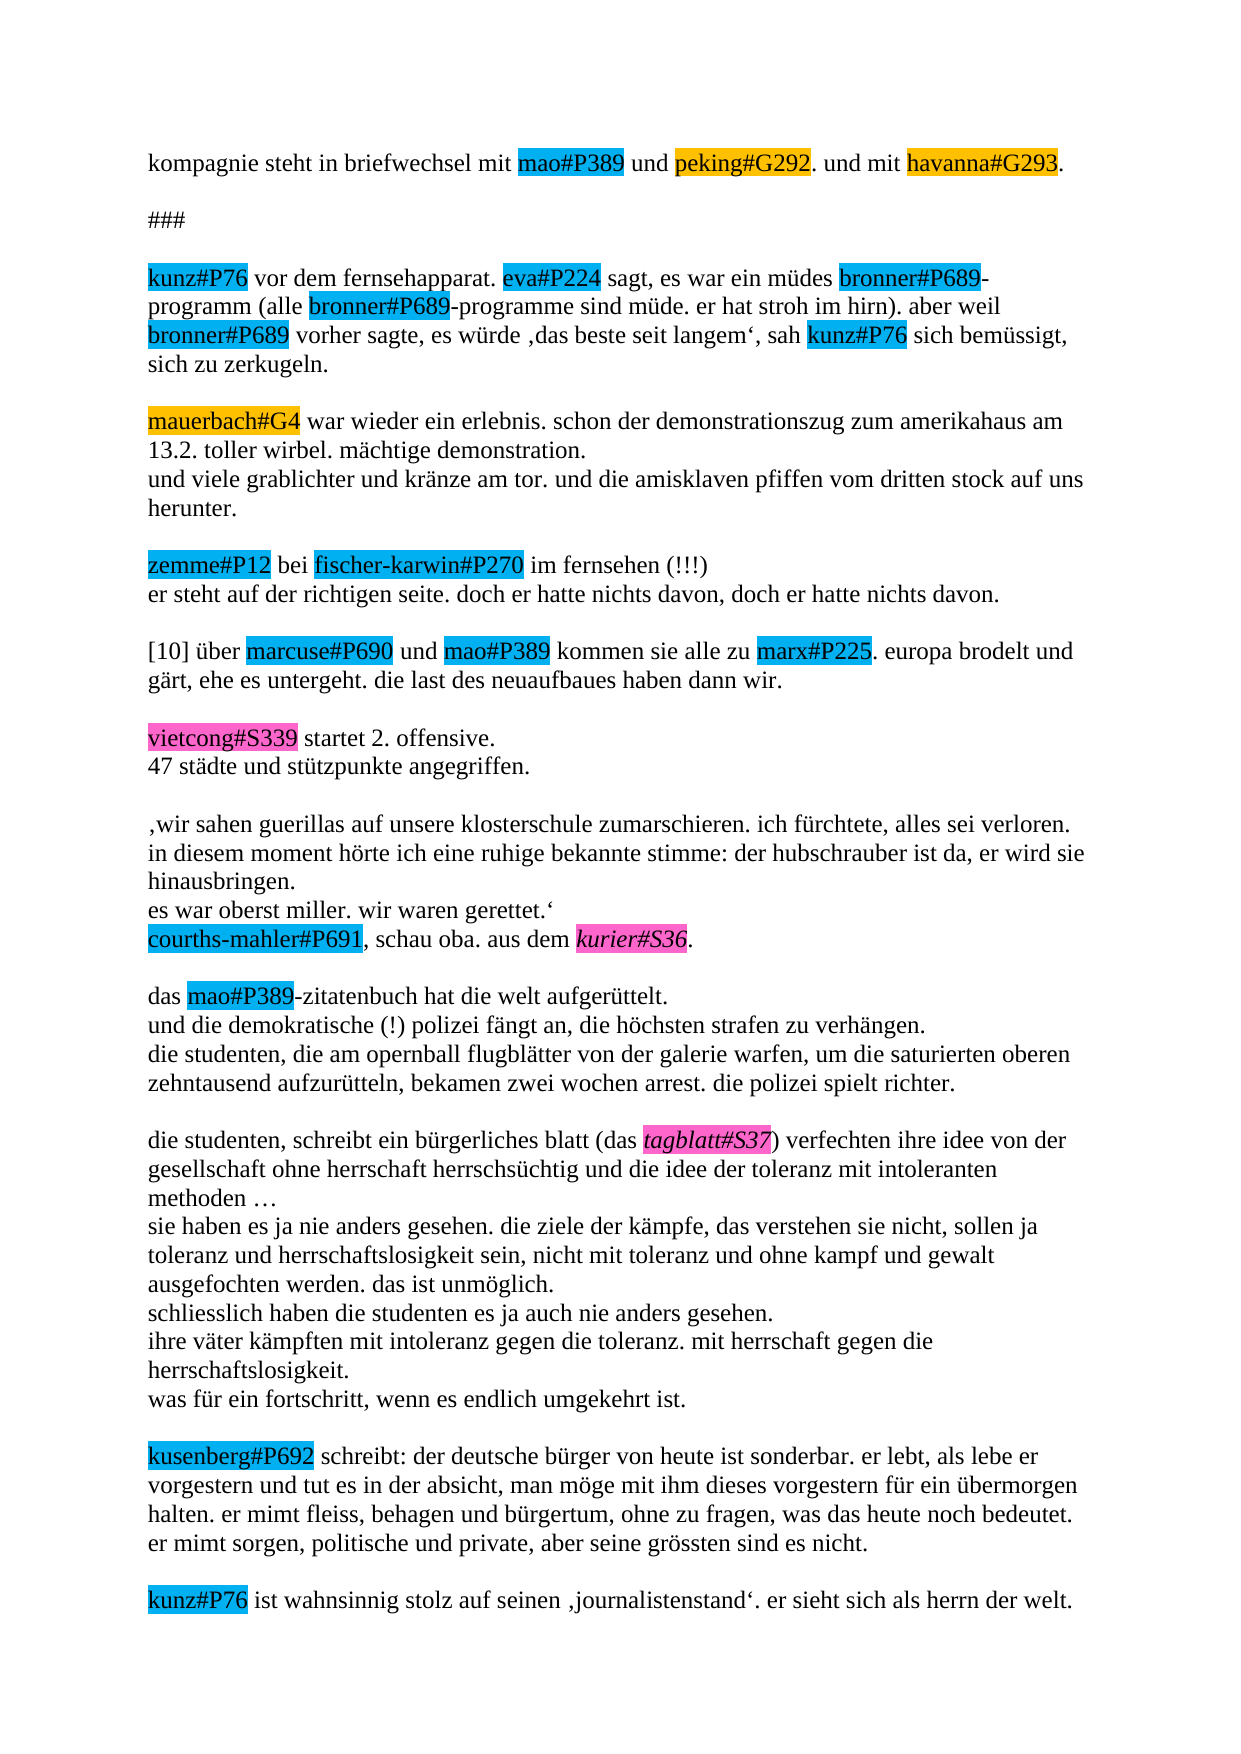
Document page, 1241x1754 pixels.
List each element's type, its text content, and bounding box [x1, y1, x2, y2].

text die studenten, schreibt ein bürgerliches blatt (das tagblatt#S37) verfechten ihre idee von der gesellschaft ohne herrschaft herrschsüchtig und die idee der toleranz mit intoleranten methoden … sie haben es ja nie anders gesehen. die ziele der kämpfe, das verstehen sie nicht, sollen ja toleranz und herrschaftslosigkeit sein, nicht mit toleranz und ohne kampf und gewalt ausgefochten werden. das ist unmöglich. schliesslich haben die studenten es ja auch nie anders gesehen. ihre väter kämpften mit intoleranz gegen die toleranz. mit herrschaft gegen die herrschaftslosigkeit. was für ein fortschritt, wenn es endlich umgekehrt ist. [148, 1125, 1093, 1413]
text zemme#P12 bei fischer-karwin#P270 im fernsehen (!!!) er steht auf der richtigen seite. doch er hatte nichts davon, doch er hatte nichts davon. [148, 550, 1093, 608]
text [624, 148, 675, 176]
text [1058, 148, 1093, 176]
text ### [148, 205, 1093, 234]
text vietcong#S339 startet 2. offensive. 47 städte und stützpunkte angegriffen. [148, 723, 1093, 780]
text das mao#P389-zitatenbuch hat die welt aufgerüttelt. und die demokratische (!) polizei fängt an, die höchsten strafen zu verhängen. die studenten, die am opernball flugblätter von der galerie warfen, um die saturierten oberen zehntausend aufzurütteln, bekamen zwei wochen arrest. die polizei spielt richter. [148, 981, 1093, 1096]
text kusenberg#P692 schreibt: der deutsche bürger von heute ist sonderbar. er lebt, als lebe er vorgestern und tut es in der absicht, man möge mit ihm dieses vorgestern für ein übermorgen halten. er mimt fleiss, behagen und bürgertum, ohne zu fragen, was das heute noch bedeutet. er mimt sorgen, politische und private, aber seine grössten sind es nicht. [148, 1441, 1093, 1556]
text kunz#P76 vor dem fernsehapparat. eva#P224 sagt, es war ein müdes bronner#P689-programm (alle bronner#P689-programme sind müde. er hat stroh im hirn). aber weil bronner#P689 vorher sagte, es würde ‚das beste seit langem‘, sah kunz#P76 sich bemüssigt, sich zu zerkugeln. [148, 263, 1093, 378]
text ‚wir sahen guerillas auf unsere klosterschule zumarschieren. ich fürchtete, alles sei verloren. in diesem moment hörte ich eine ruhige bekannte stimme: der hubschrauber ist da, er wird sie hinausbringen. es war oberst miller. wir waren gerettet.‘ courths-mahler#P691, schau oba. aus dem kurier#S36. [148, 809, 1093, 953]
text kunz#P76 ist wahnsinnig stolz auf seinen ‚journalistenstand‘. er sieht sich als herrn der welt. ein einfaltspinsel. [248, 1585, 1093, 1614]
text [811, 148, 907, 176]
text mauerbach#G4 war wieder ein erlebnis. schon der demonstrationszug zum amerikahaus am 13.2. toller wirbel. mächtige demonstration. und viele grablichter und kränze am tor. und die amisklaven pfiffen vom dritten stock auf uns herunter. [148, 406, 1093, 521]
text [10] über marcuse#P690 und mao#P389 kommen sie alle zu marx#P225. europa brodelt und gärt, ehe es untergeht. die last des neuaufbaues haben dann wir. [148, 636, 1093, 694]
